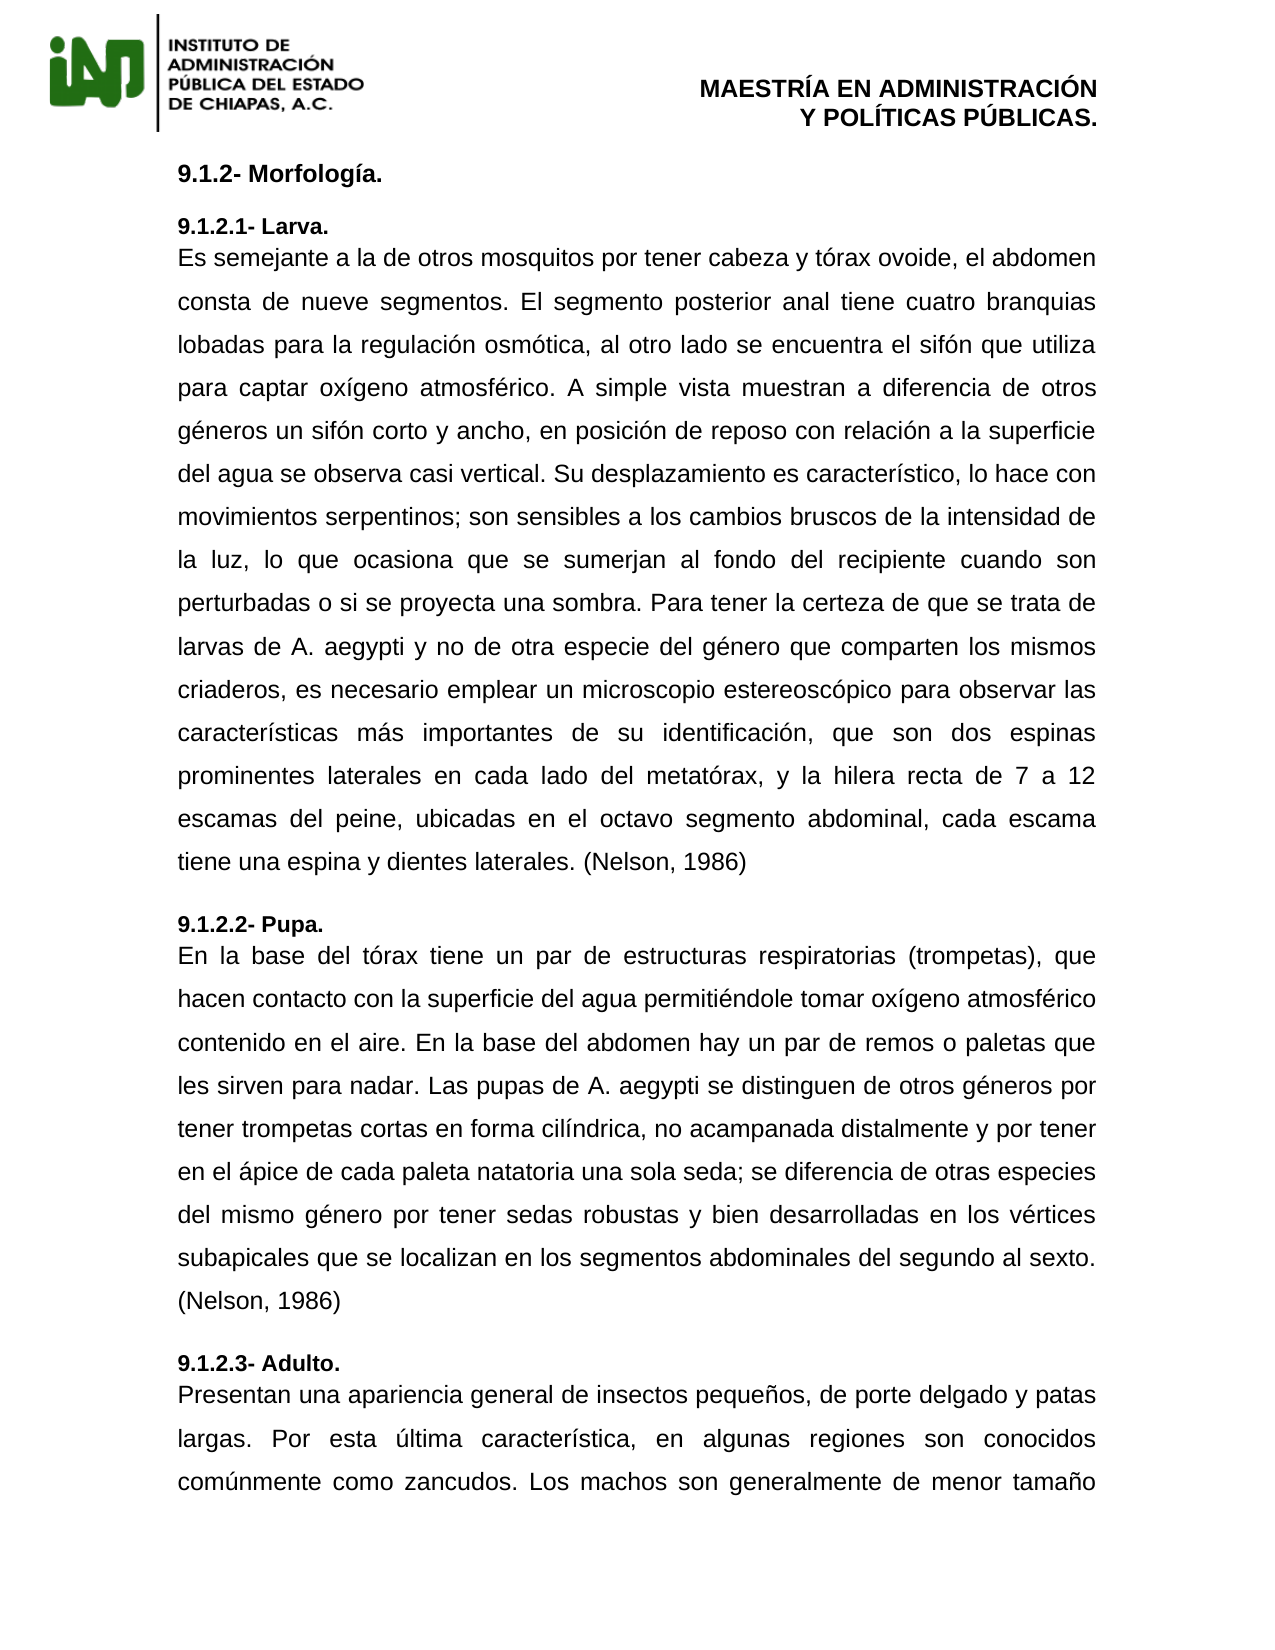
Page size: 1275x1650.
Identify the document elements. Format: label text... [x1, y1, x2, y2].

text En la base del tórax tiene un par de estructuras respiratorias (trompetas), que hacen contacto con la superficie del agua permitiéndole tomar oxígeno atmosférico contenido en el aire. En la base del abdomen hay un par de remos o paletas que les sirven para nadar. Las pupas de A. aegypti se distinguen de otros géneros por tener trompetas cortas en forma cilíndrica, no acampanada distalmente y por tener en el ápice de cada paleta natatoria una sola seda; se diferencia de otras especies del mismo género por tener sedas robustas y bien desarrolladas en los vértices subapicales que se localizan en los segmentos abdominales del segundo al sexto. [177, 941, 1098, 1315]
picture [49, 14, 364, 132]
subtitle 9.1.2.2- Pupa. [177, 911, 1098, 937]
subtitle 9.1.2.1- Larva. [177, 213, 1098, 239]
text Es semejante a la de otros mosquitos por tener cabeza y tórax ovoide, el abdomen consta de nueve segmentos. El segmento posterior anal tiene cuatro branquias lobadas para la regulación osmótica, al otro lado se encuentra el sifón que utiliza para captar oxígeno atmosférico. A simple vista muestran a diferencia de otros géneros un sifón corto y ancho, en posición de reposo con relación a la superficie del agua se observa casi vertical. Su desplazamiento es característico, lo hace con movimientos serpentinos; son sensibles a los cambios bruscos de la intensidad de la luz, lo que ocasiona que se sumerjan al fondo del recipiente cuando son perturbadas o si se proyecta una sombra. Para tener la certeza de que se trata de larvas de A. aegypti y no de otra especie del género que comparten los mismos criaderos, es necesario emplear un microscopio estereoscópico para observar las características más importantes de su identificación, que son dos espinas prominentes laterales en cada lado del metatórax, y la hilera recta de 7 a 12 escamas del peine, ubicadas en el octavo segmento abdominal, cada escama tiene una espina y dientes laterales. [177, 243, 1098, 876]
subtitle 9.1.2- Morfología. [177, 159, 1098, 188]
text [177, 1380, 1098, 1495]
subtitle 9.1.2.3- Adulto. [177, 1350, 1098, 1377]
